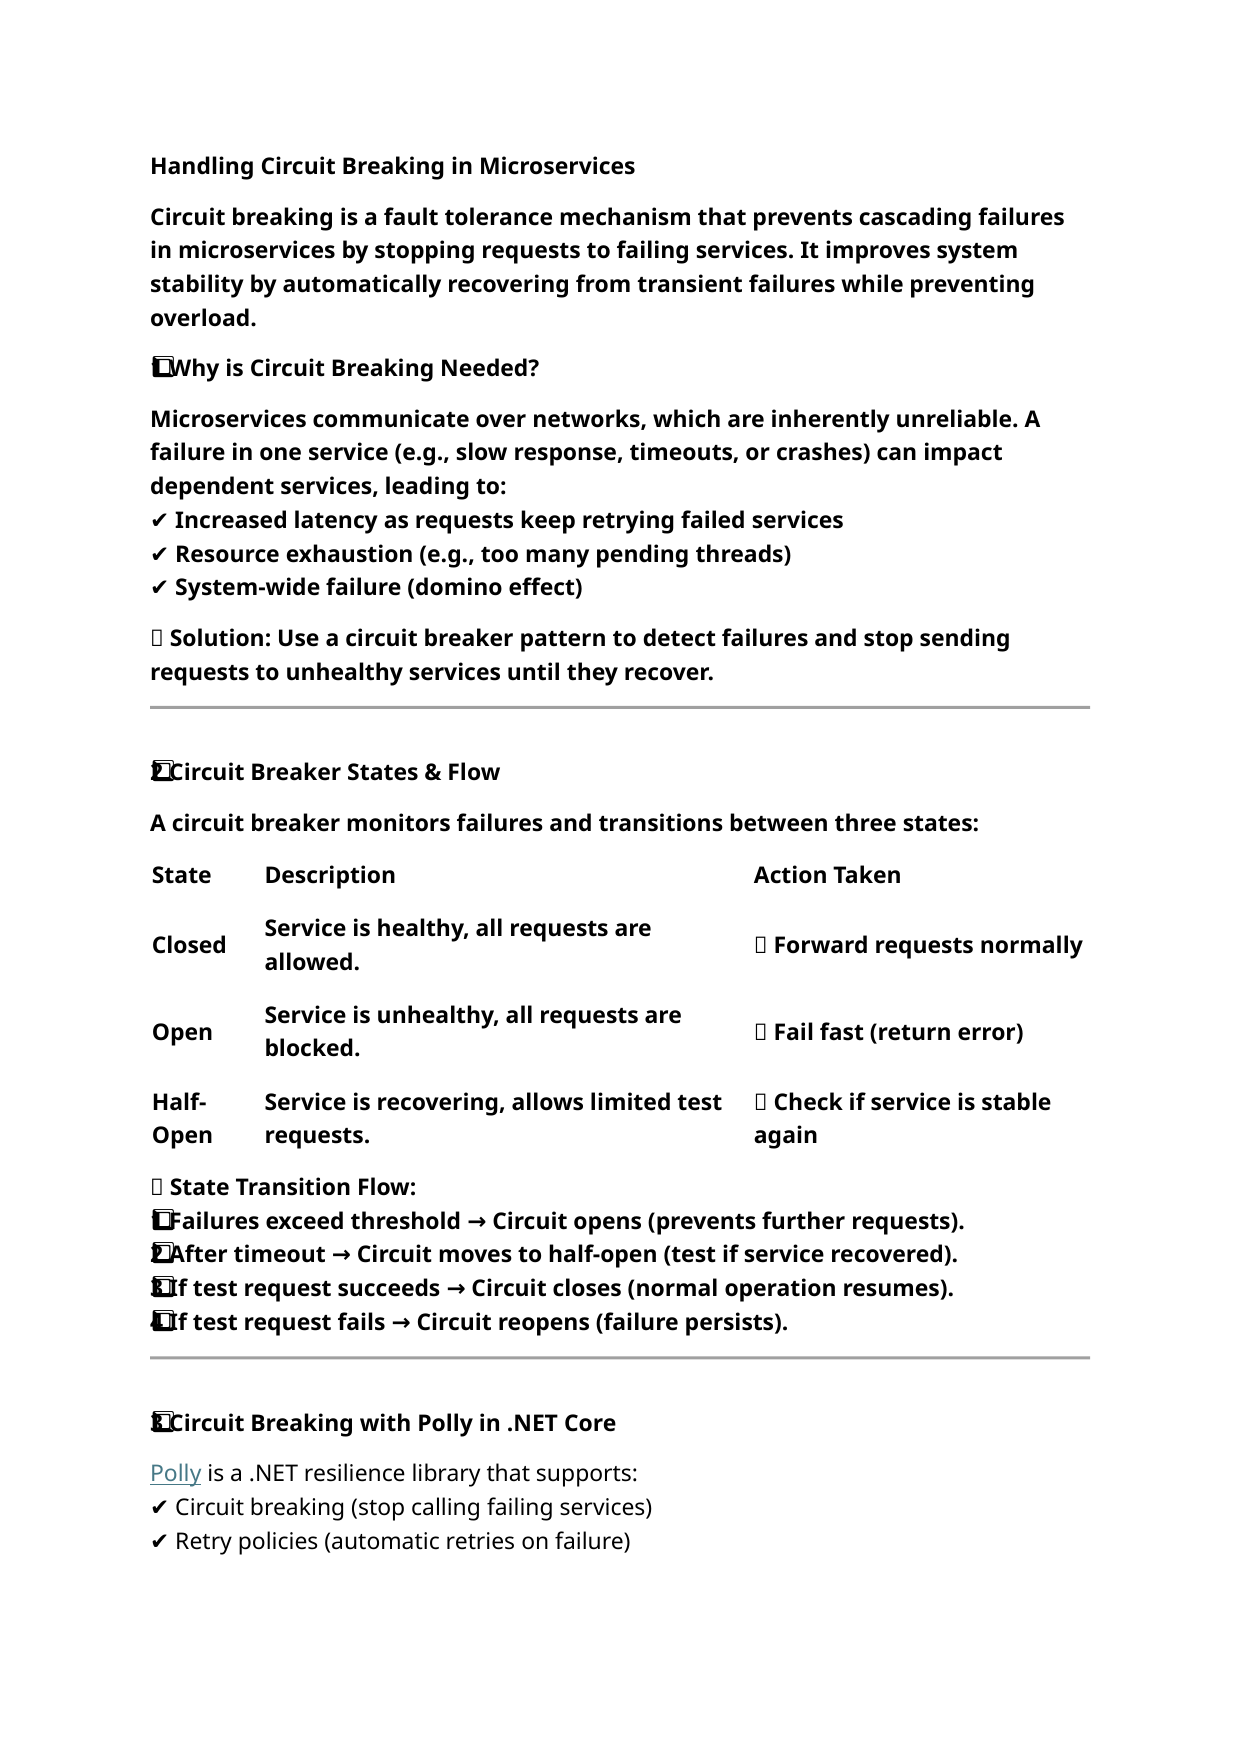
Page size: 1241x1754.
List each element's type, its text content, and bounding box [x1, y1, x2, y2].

table_cell Closed [150, 910, 263, 997]
text 🔹 State Transition Flow: 1️⃣ Failures exceed threshold → Circuit opens (prevents further requests). 2️⃣ After timeout → Circuit moves to half-open (test if service recovered). 3️⃣ If test request succeeds → Circuit closes (normal operation resumes). 4️⃣ If test request fails → Circuit reopens (failure persists). [150, 1171, 1090, 1337]
table_cell 🚫 Fail fast (return error) [752, 997, 1090, 1084]
table_cell ✅ Forward requests normally [752, 910, 1090, 997]
table_cell Service is unhealthy, all requests are blocked. [263, 997, 752, 1084]
table_cell Service is healthy, all requests are allowed. [263, 910, 752, 997]
table_cell Half-Open [150, 1084, 263, 1171]
text Circuit breaking is a fault tolerance mechanism that prevents cascading failures in microservices by stopping requests to failing services. It improves system stability by automatically recovering from transient failures while preventing overload. [150, 200, 1090, 333]
table_header Action Taken [752, 857, 1090, 910]
text Microservices communicate over networks, which are inherently unreliable. A failure in one service (e.g., slow response, timeouts, or crashes) can impact dependent services, leading to: ✔ Increased latency as requests keep retrying failed services ✔ Resource exhaustion (e.g., too many pending threads) ✔ System-wide failure (domino effect) [150, 402, 1090, 602]
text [150, 1457, 1090, 1556]
text A circuit breaker monitors failures and transitions between three states: [150, 807, 1090, 838]
text Handling Circuit Breaking in Microservices [150, 150, 1090, 181]
table_cell 🔄 Check if service is stable again [752, 1084, 1090, 1171]
table_cell Open [150, 997, 263, 1084]
table_header Description [263, 857, 752, 910]
table_cell Service is recovering, allows limited test requests. [263, 1084, 752, 1171]
text 1️⃣ Why is Circuit Breaking Needed? [150, 352, 1090, 383]
table_header State [150, 857, 263, 910]
text 3️⃣ Circuit Breaking with Polly in .NET Core [150, 1407, 1090, 1438]
text 2️⃣ Circuit Breaker States & Flow [150, 756, 1090, 787]
text 🔹 Solution: Use a circuit breaker pattern to detect failures and stop sending requests to unhealthy services until they recover. [150, 622, 1090, 687]
